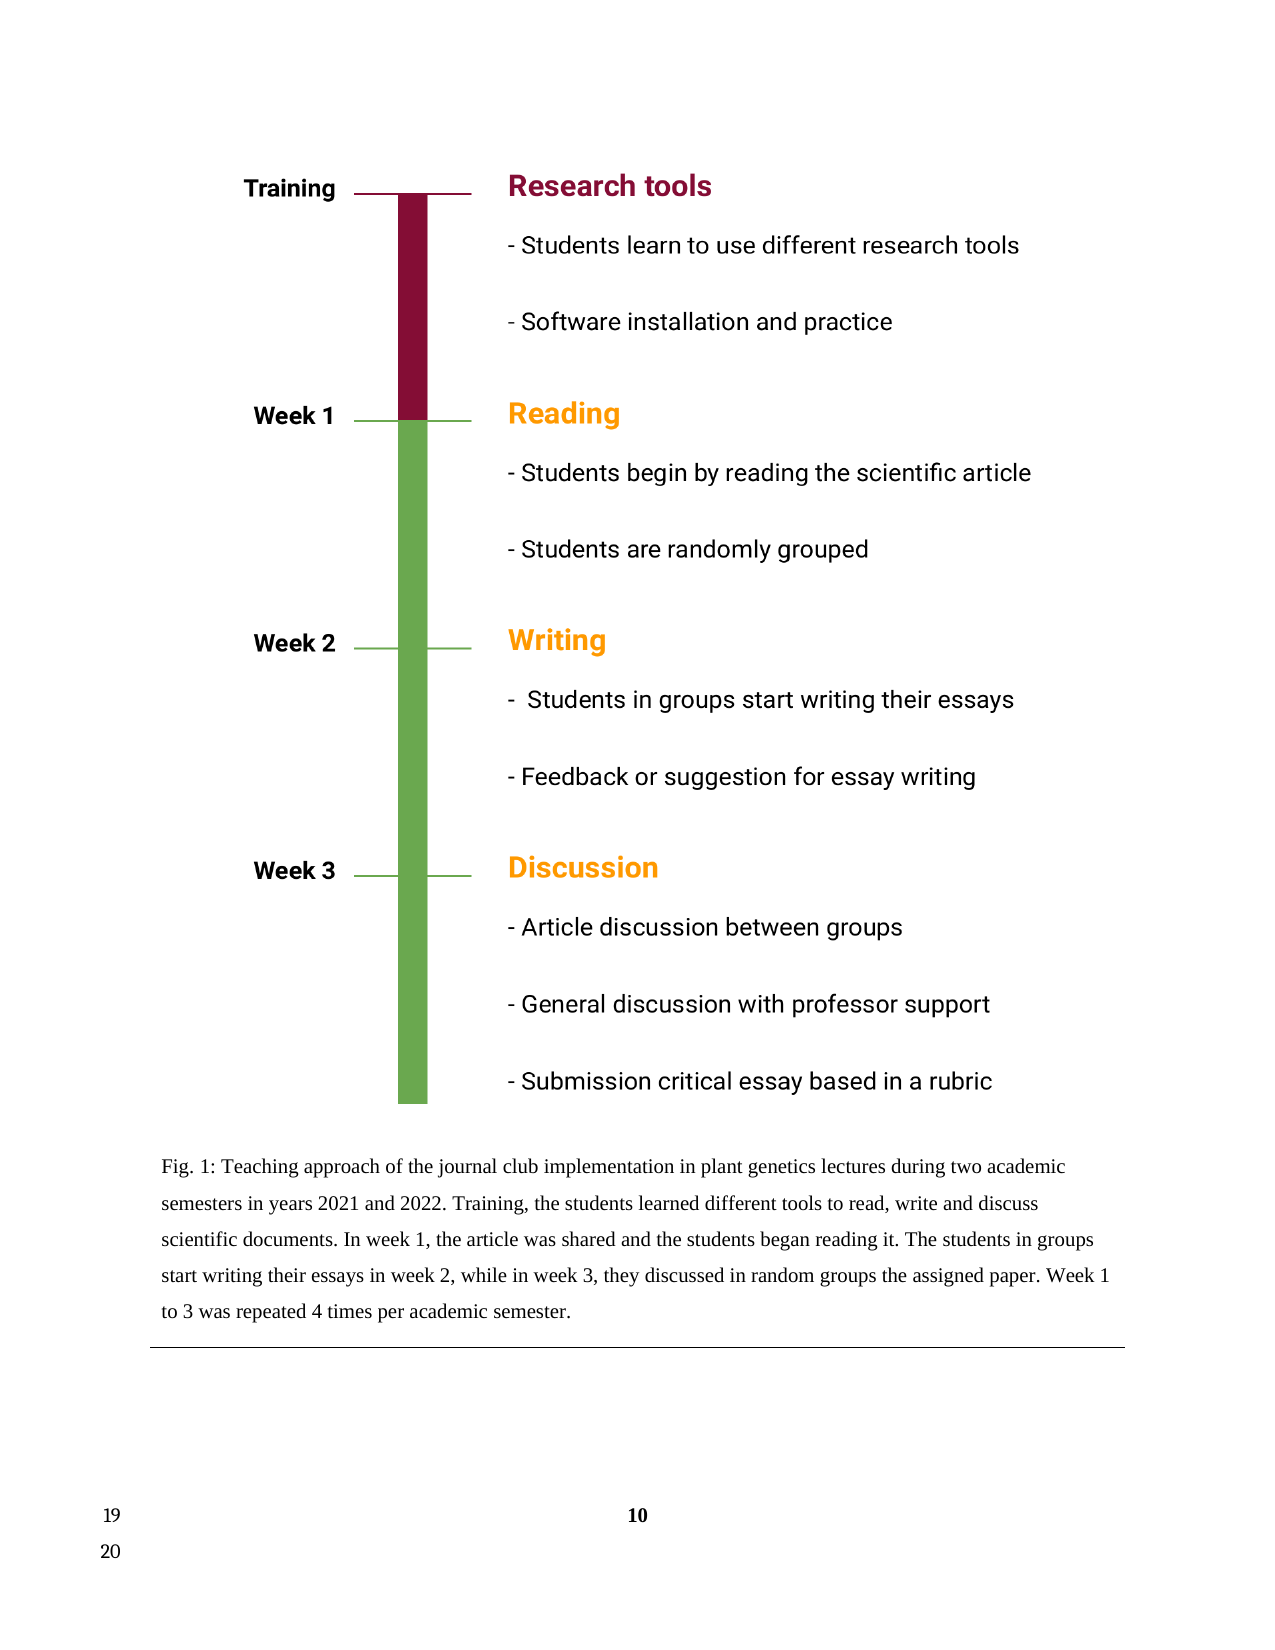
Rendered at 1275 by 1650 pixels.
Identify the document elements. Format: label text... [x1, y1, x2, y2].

table_header Fig. 1: Teaching approach of the journal club implementation in plant genetics lectures during two academic semesters in years 2021 and 2022. Training, the students learned different tools to read, write and discuss scientific documents. In week 1, the article was shared and the students began reading it. The students in groups start writing their essays in week 2, while in week 3, they discussed in random groups the assigned paper. Week 1 to 3 was repeated 4 times per academic semester. [150, 150, 1125, 1347]
picture [187, 150, 1088, 1121]
